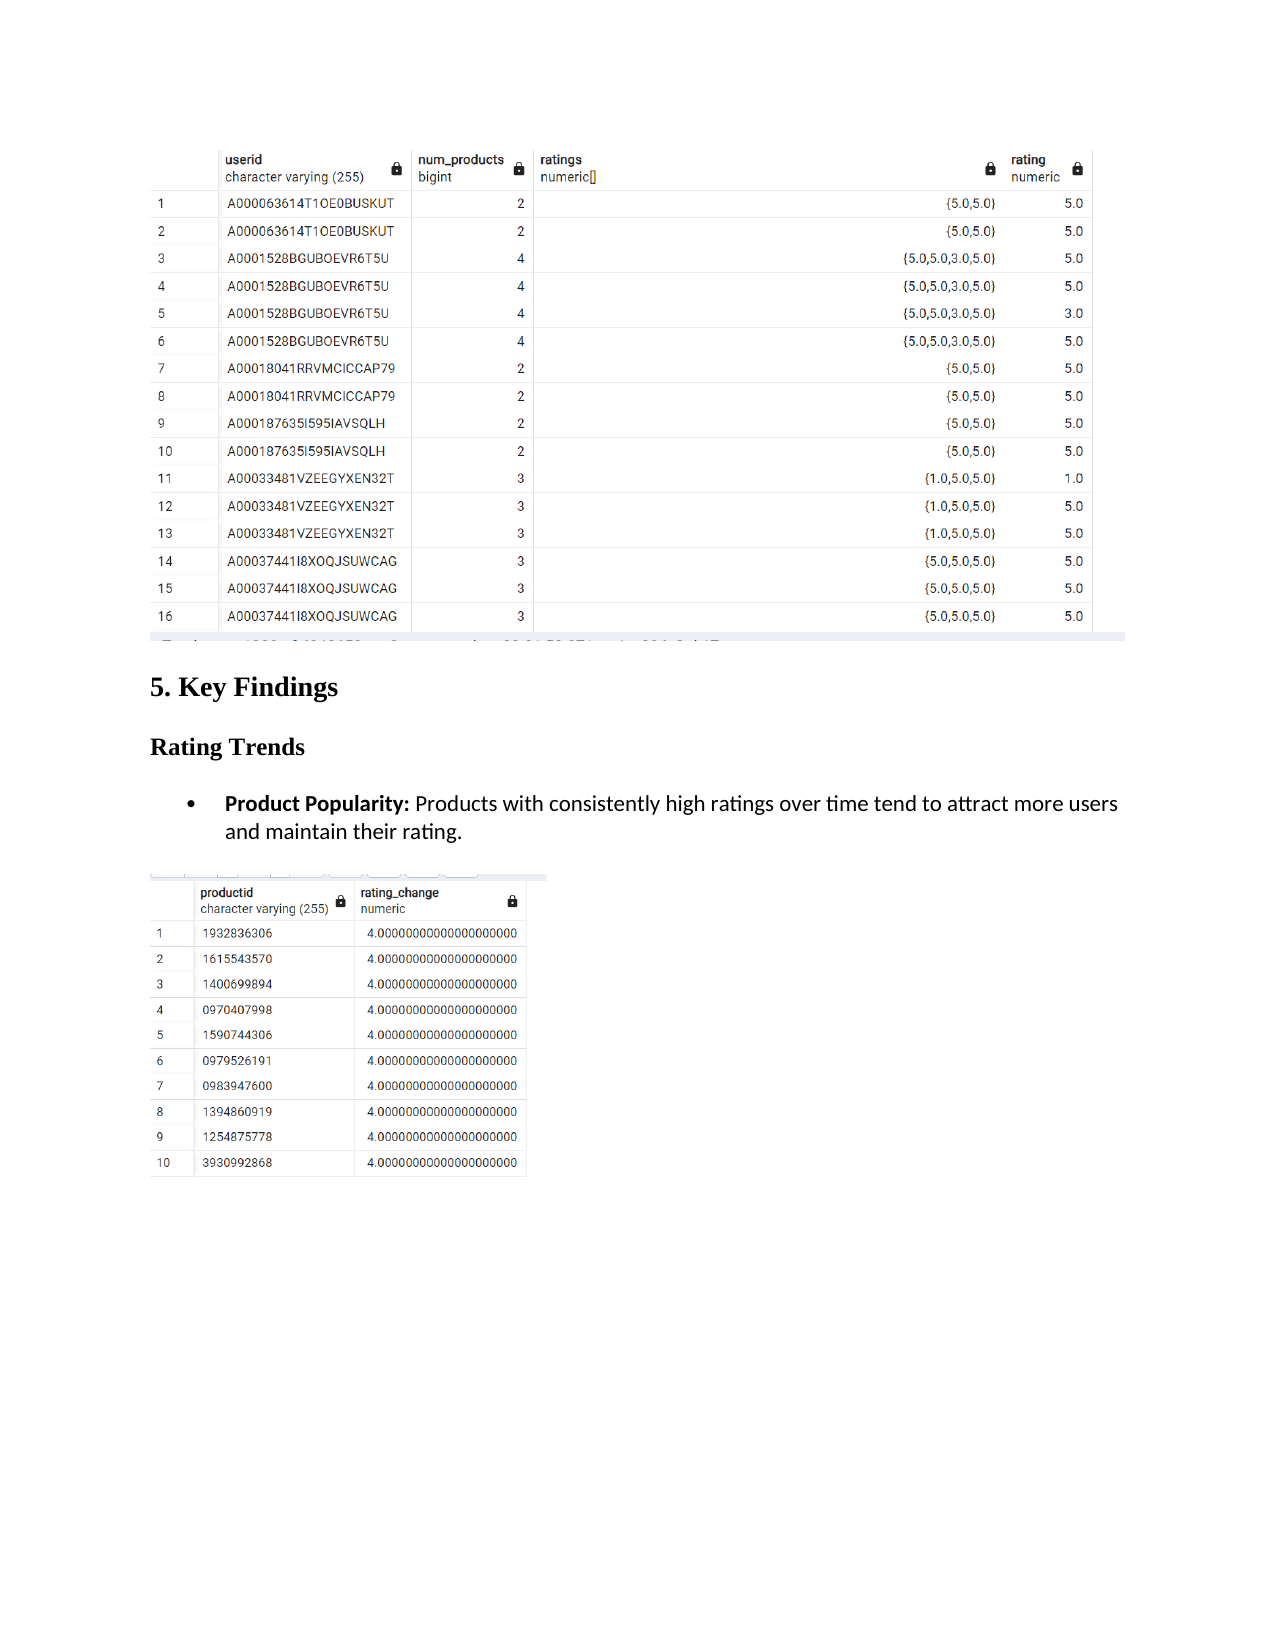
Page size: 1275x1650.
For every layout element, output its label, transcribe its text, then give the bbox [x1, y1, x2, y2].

picture [150, 150, 1125, 641]
list Product Popularity: Products with consistently high ratings over time tend to attract more users and maintain their rating. [187, 789, 1125, 846]
subtitle Rating Trends [150, 732, 1125, 760]
picture [150, 874, 547, 1189]
subtitle 5. Key Findings [150, 670, 1125, 702]
